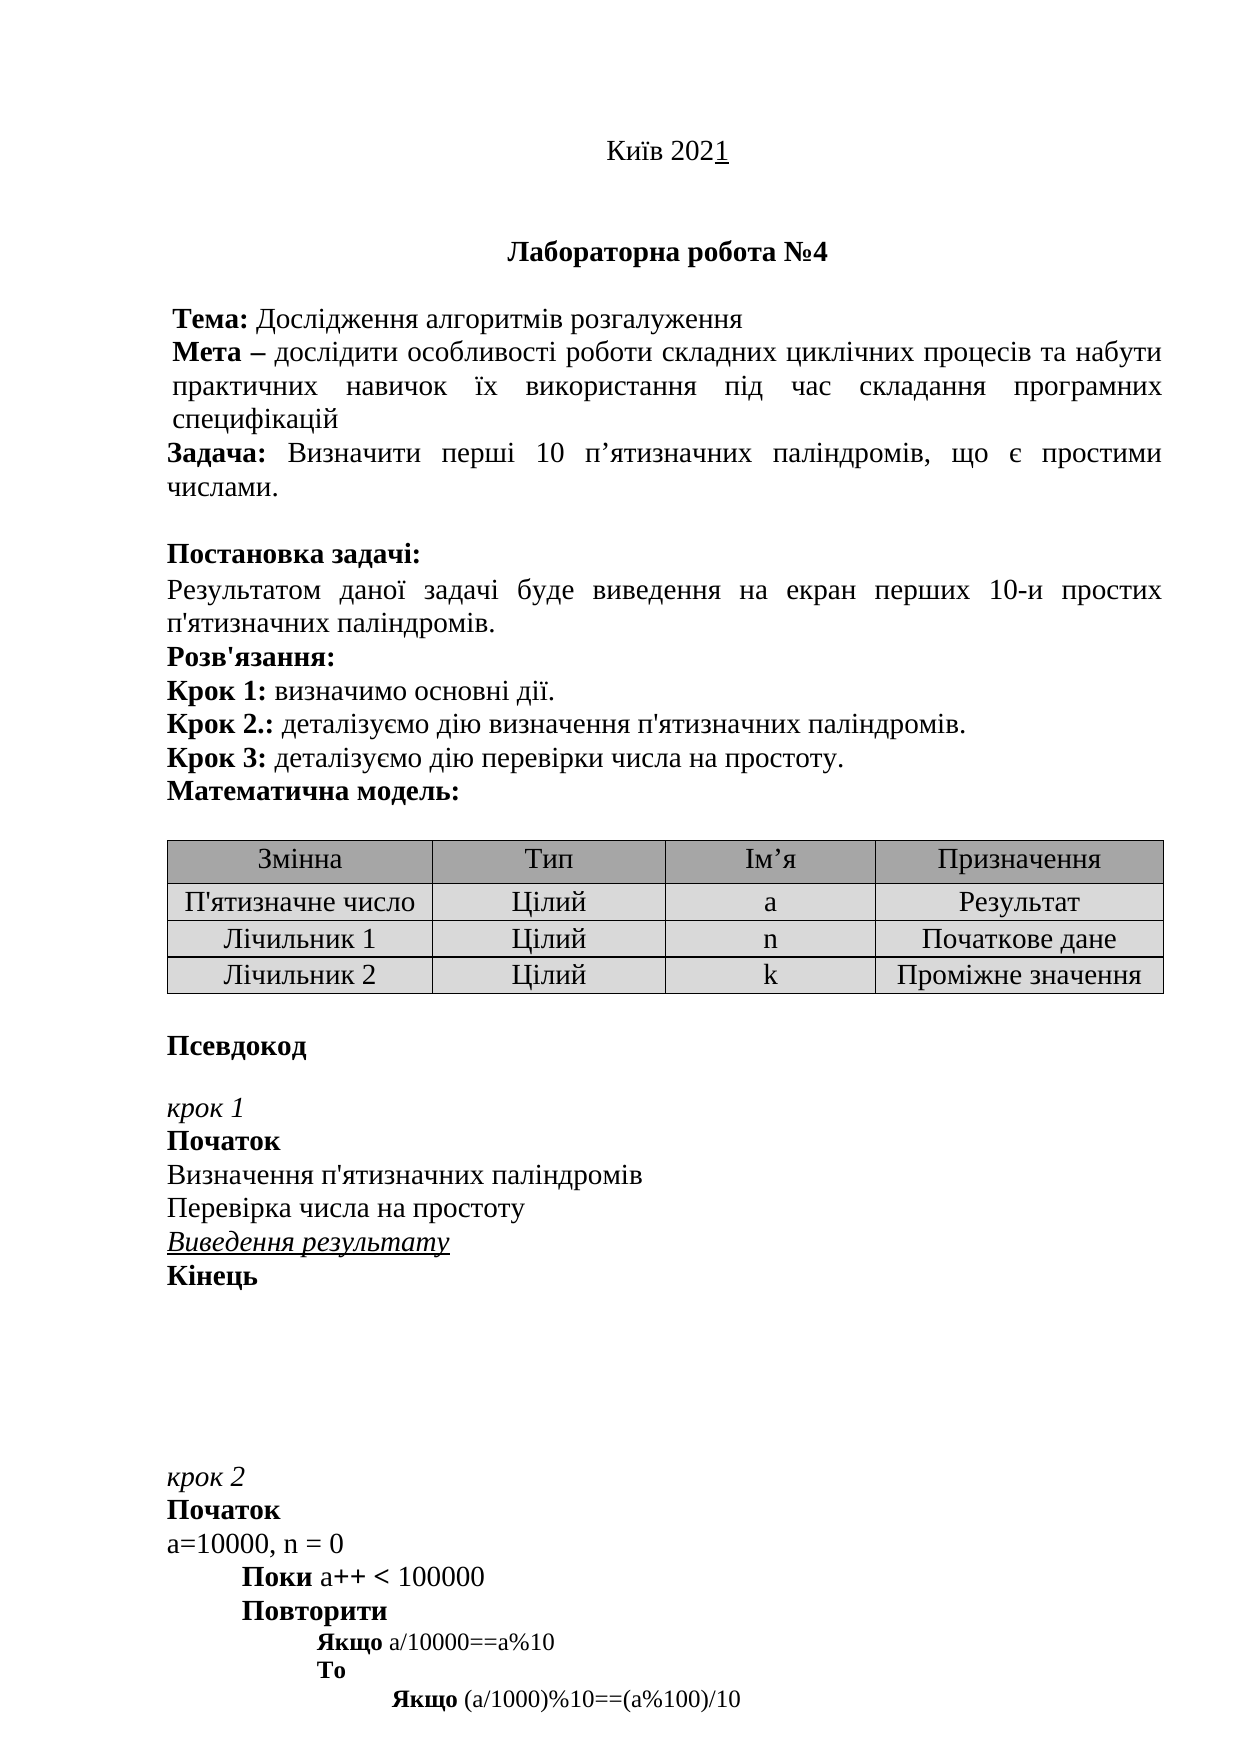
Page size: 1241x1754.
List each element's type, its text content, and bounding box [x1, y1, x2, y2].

text Перевірка числа на простоту [167, 1191, 1163, 1224]
table_cell Цілий [433, 921, 665, 956]
table_cell П'ятизначне число [168, 884, 432, 920]
text Крок 1: визначимо основні дії. [167, 673, 1163, 706]
text Кінець [167, 1258, 1163, 1291]
table_header Тип [433, 841, 665, 883]
text Крок 2.: деталізуємо дію визначення п'ятизначних паліндромів. [167, 706, 1163, 740]
text крок 1 [167, 1090, 1163, 1123]
table_cell n [666, 921, 875, 956]
table_cell Лічильник 2 [168, 958, 432, 993]
text Крок 3: деталізуємо дію перевірки числа на простоту. [167, 740, 1163, 773]
table_header Призначення [876, 841, 1163, 883]
text То [242, 1655, 1163, 1684]
text Якщо (a/1000)%10==(a%100)/10 [317, 1684, 1163, 1713]
text Задача: Визначити перші 10 п’ятизначних паліндромів, що є простими числами. [167, 435, 1163, 502]
table_header Ім’я [666, 841, 875, 883]
text Розв'язання: [167, 639, 1163, 673]
text Мета – дослідити особливості роботи складних циклічних процесів та набути практичних навичок їх використання під час складання програмних специфікацій [172, 334, 1163, 435]
text Тема: Дослідження алгоритмів розгалуження [172, 301, 1163, 334]
text Повторити [167, 1593, 1163, 1627]
text Визначення п'ятизначних паліндромів [167, 1157, 1163, 1191]
table_cell а [666, 884, 875, 920]
text Виведення результату [167, 1224, 1163, 1258]
text Якщо a/10000==a%10 [242, 1627, 1163, 1655]
table_cell Проміжне значення [876, 958, 1163, 993]
text Початок [167, 1492, 1163, 1526]
table_cell Цілий [433, 958, 665, 993]
text Постановка задачі: [167, 536, 1163, 569]
text Результатом даної задачі буде виведення на екран перших 10-и простих п'ятизначних паліндромів. [167, 572, 1163, 639]
text крок 2 [167, 1459, 1163, 1492]
text Початок [167, 1123, 1163, 1157]
table_cell Лічильник 1 [168, 921, 432, 956]
table_cell Цілий [433, 884, 665, 920]
table_cell Результат [876, 884, 1163, 920]
table_cell k [666, 958, 875, 993]
text Поки а++ < 100000 [167, 1559, 1163, 1593]
table_header Змінна [168, 841, 432, 883]
text Математична модель: [167, 773, 1163, 807]
table_cell Початкове дане [876, 921, 1163, 956]
text Лабораторна робота №4 [172, 234, 1163, 267]
text a=10000, n = 0 [167, 1526, 1163, 1559]
text Псевдокод [167, 1028, 1163, 1061]
text Київ 2021 [172, 133, 1163, 167]
